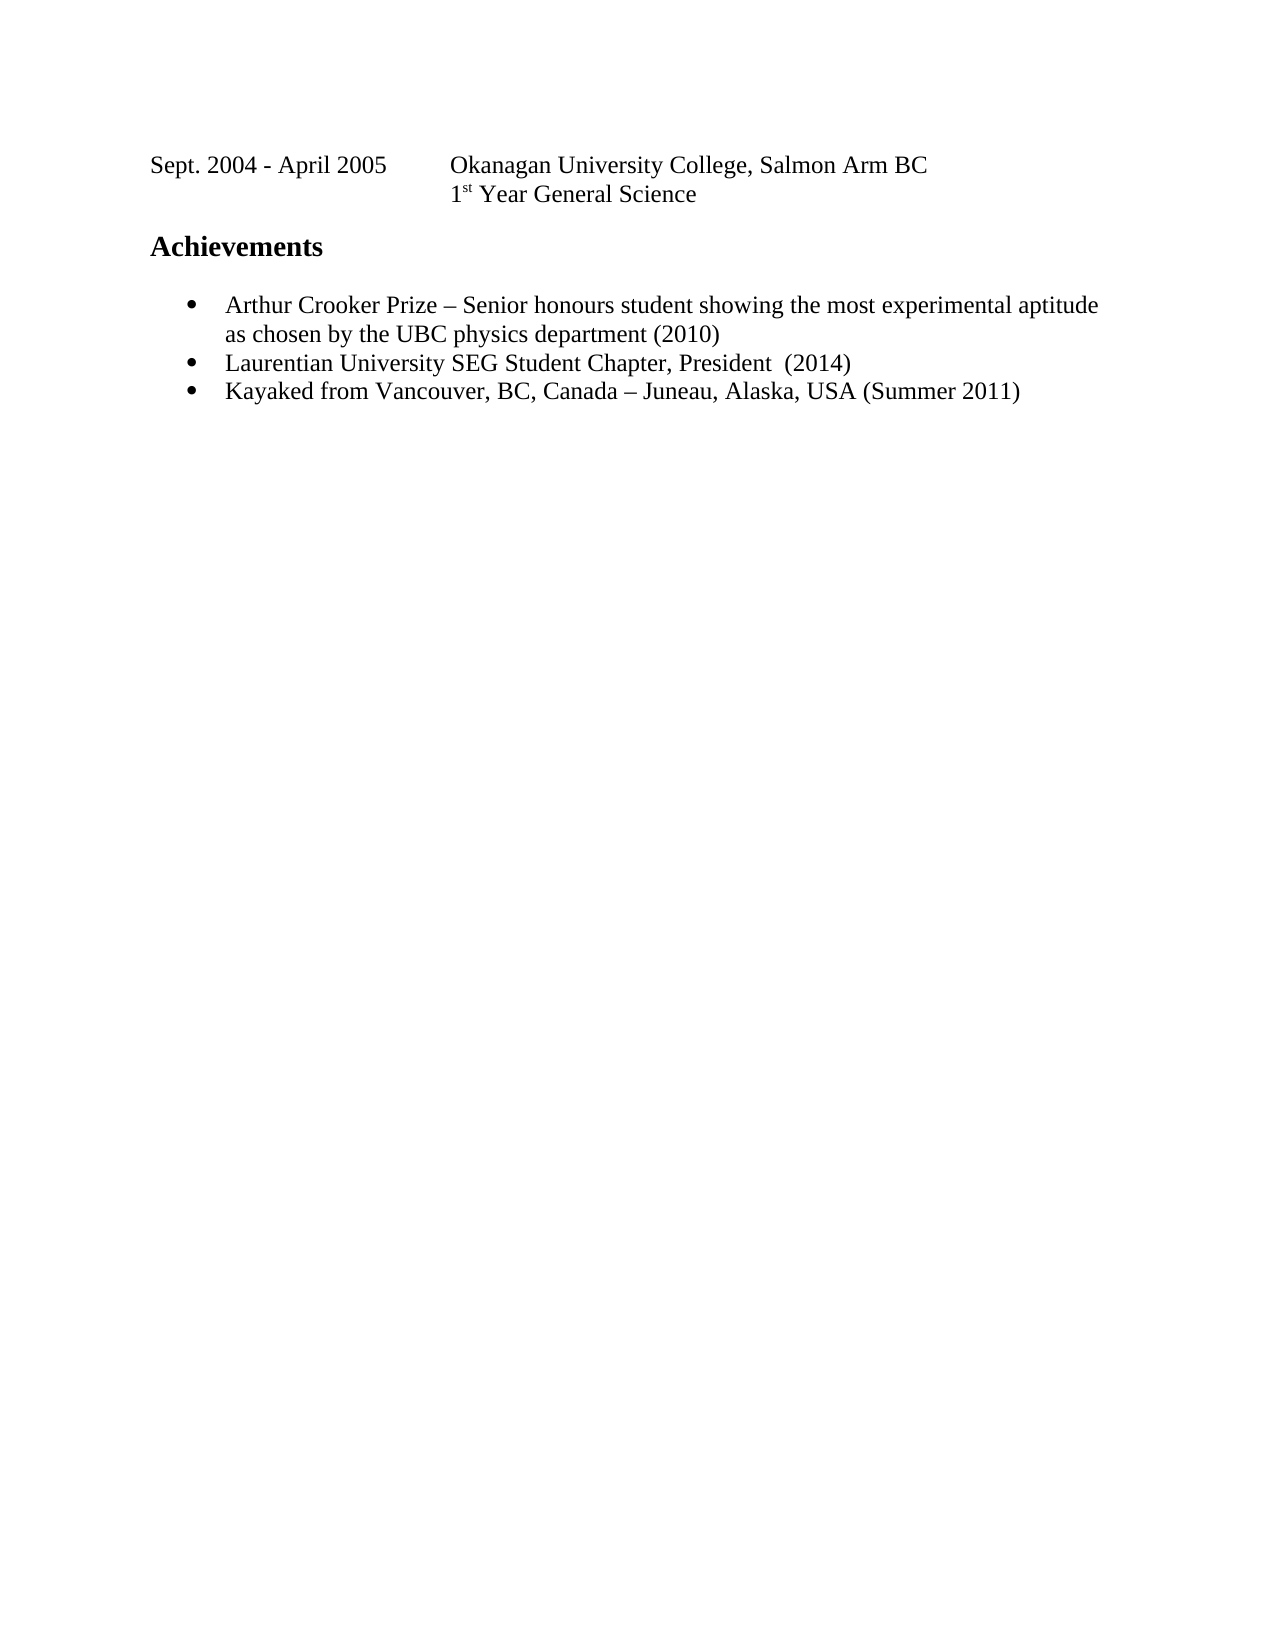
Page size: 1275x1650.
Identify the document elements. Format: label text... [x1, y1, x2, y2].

text Sept. 2004 - April 2005 Okanagan University College, Salmon Arm BC [150, 150, 1125, 179]
text 1st Year General Science [150, 179, 1125, 207]
list Laurentian University SEG Student Chapter, President (2014) [187, 348, 1125, 376]
list Kayaked from Vancouver, BC, Canada – Juneau, Alaska, USA (Summer 2011) [187, 376, 1125, 405]
text Achievements [150, 236, 1125, 261]
list Arthur Crooker Prize – Senior honours student showing the most experimental aptitude as chosen by the UBC physics department (2010) [187, 290, 1125, 348]
